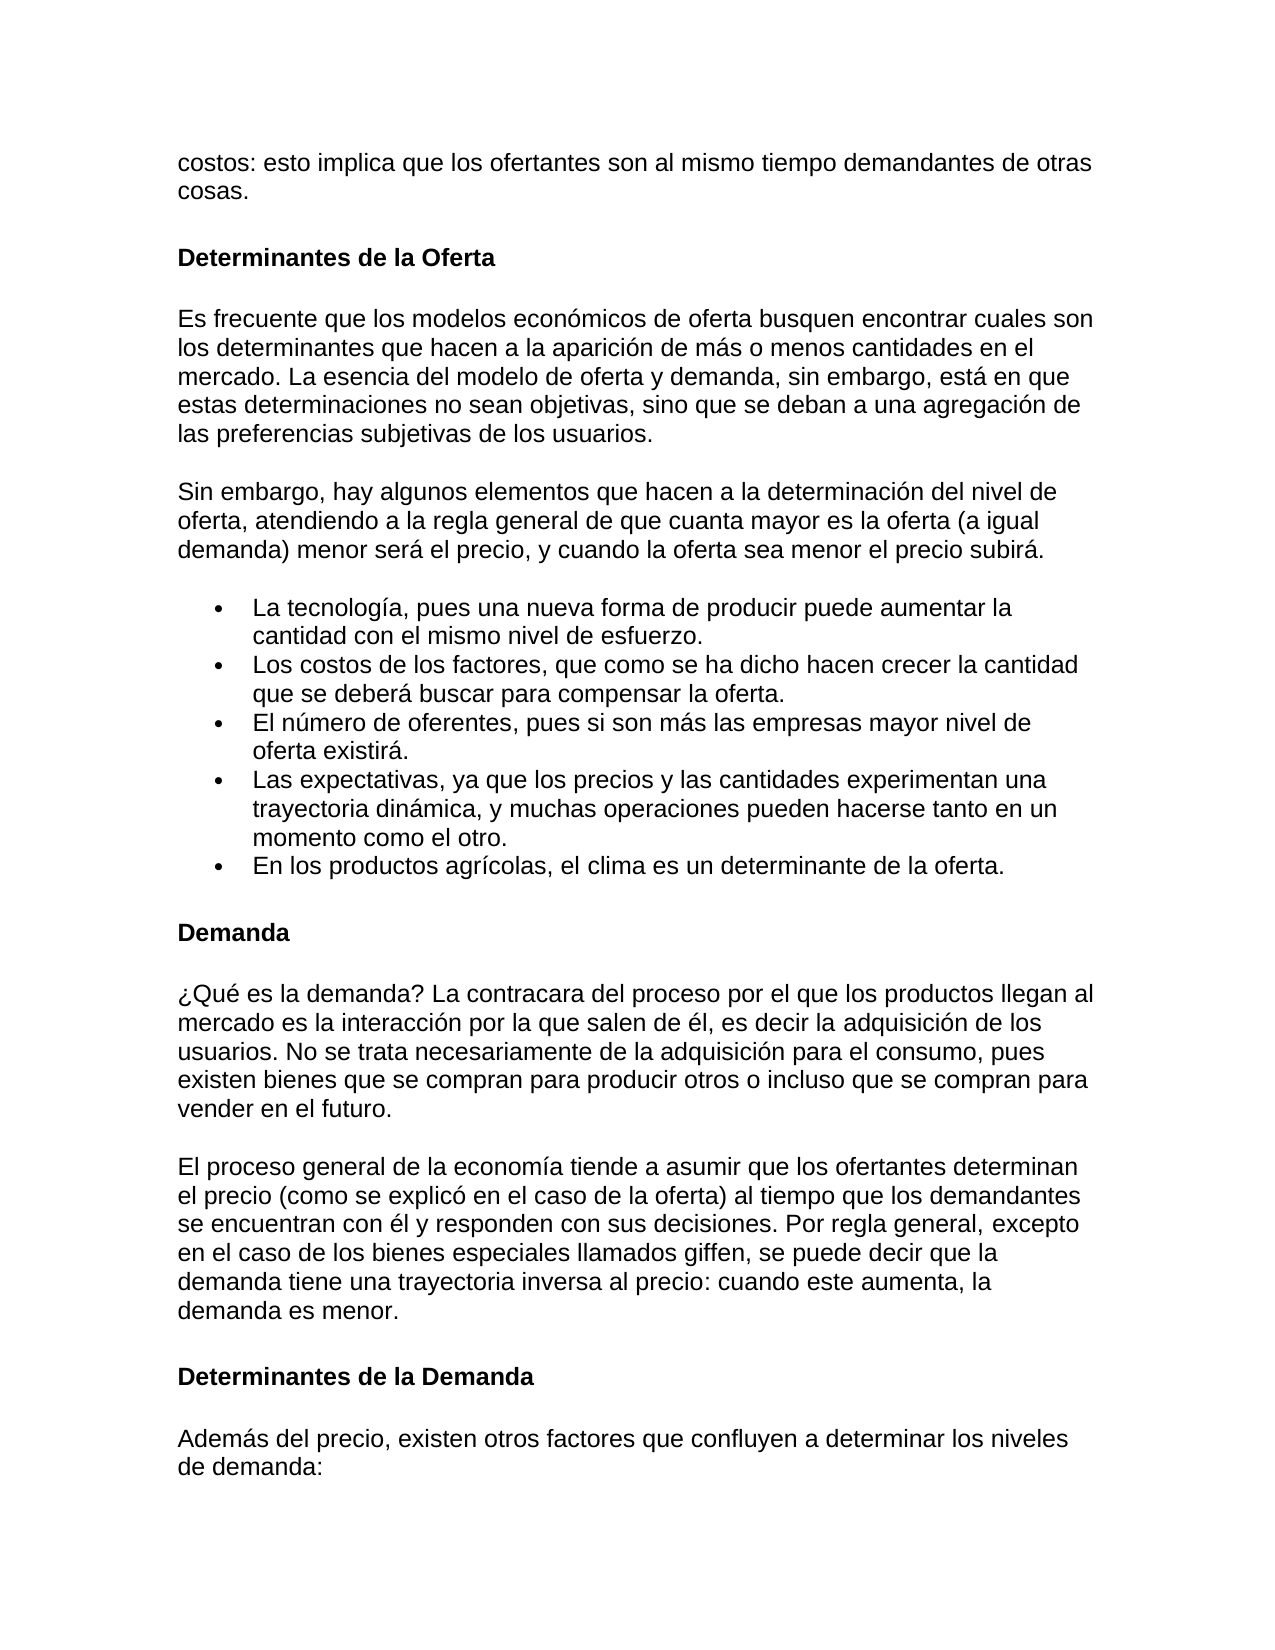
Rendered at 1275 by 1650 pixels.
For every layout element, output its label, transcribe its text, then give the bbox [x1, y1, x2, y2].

list El número de oferentes, pues si son más las empresas mayor nivel de oferta existirá. [215, 707, 1098, 765]
text Demanda [177, 917, 1098, 946]
text Determinantes de la Oferta [177, 243, 1098, 271]
list Las expectativas, ya que los precios y las cantidades experimentan una trayectoria dinámica, y muchas operaciones pueden hacerse tanto en un momento como el otro. [215, 765, 1098, 851]
text Determinantes de la Demanda [177, 1362, 1098, 1391]
text Sin embargo, hay algunos elementos que hacen a la determinación del nivel de oferta, atendiendo a la regla general de que cuanta mayor es la oferta (a igual demanda) menor será el precio, y cuando la oferta sea menor el precio subirá. [177, 477, 1098, 563]
text Es frecuente que los modelos económicos de oferta busquen encontrar cuales son los determinantes que hacen a la aparición de más o menos cantidades en el mercado. La esencia del modelo de oferta y demanda, sin embargo, está en que estas determinaciones no sean objetivas, sino que se deban a una agregación de las preferencias subjetivas de los usuarios. [177, 304, 1098, 448]
list En los productos agrícolas, el clima es un determinante de la oferta. [215, 851, 1098, 880]
text El proceso general de la economía tiende a asumir que los ofertantes determinan el precio (como se explicó en el caso de la oferta) al tiempo que los demandantes se encuentran con él y responden con sus decisiones. Por regla general, excepto en el caso de los bienes especiales llamados giffen, se puede decir que la demanda tiene una trayectoria inversa al precio: cuando este aumenta, la demanda es menor. [177, 1152, 1098, 1324]
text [177, 148, 1098, 205]
text ¿Qué es la demanda? La contracara del proceso por el que los productos llegan al mercado es la interacción por la que salen de él, es decir la adquisición de los usuarios. No se trata necesariamente de la adquisición para el consumo, pues existen bienes que se compran para producir otros o incluso que se compran para vender en el futuro. [177, 979, 1098, 1123]
list Los costos de los factores, que como se ha dicho hacen crecer la cantidad que se deberá buscar para compensar la oferta. [215, 650, 1098, 707]
text Además del precio, existen otros factores que confluyen a determinar los niveles de demanda: [177, 1423, 1098, 1481]
list La tecnología, pues una nueva forma de producir puede aumentar la cantidad con el mismo nivel de esfuerzo. [215, 592, 1098, 650]
